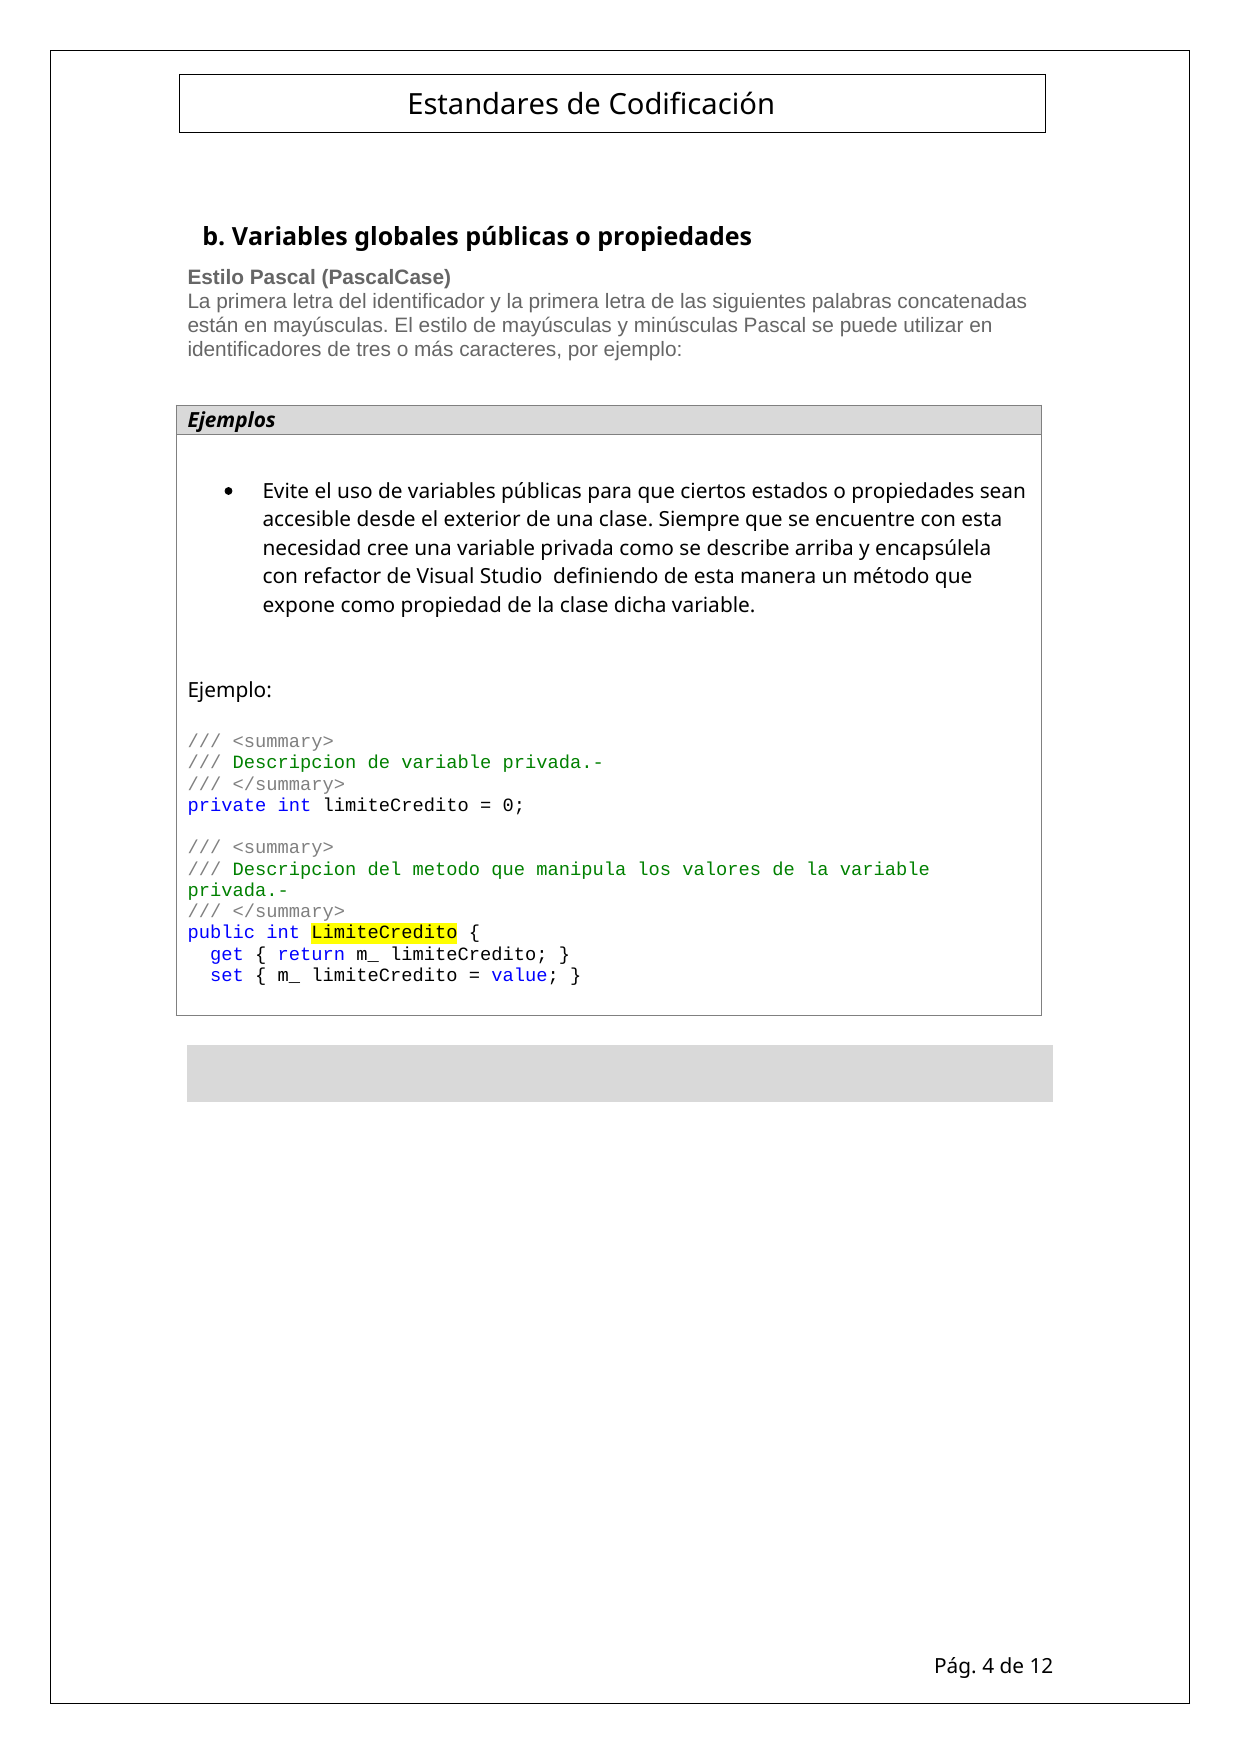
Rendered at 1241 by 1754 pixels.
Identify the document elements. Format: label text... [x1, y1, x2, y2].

list Variables globales públicas o propiedades [202, 218, 1053, 252]
text Estilo Pascal (PascalCase) La primera letra del identificador y la primera letra de las siguientes palabras concatenadas están en mayúsculas. El estilo de mayúsculas y minúsculas Pascal se puede utilizar en identificadores de tres o más caracteres, por ejemplo: [451, 265, 1053, 361]
table_cell Evite el uso de variables públicas para que ciertos estados o propiedades sean accesible desde el exterior de una clase. Siempre que se encuentre con esta necesidad cree una variable privada como se describe arriba y encapsúlela con refactor de Visual Studio definiendo de esta manera un método que expone como propiedad de la clase dicha variable. Ejemplo: /// <summary> /// Descripcion de variable privada.- /// </summary> private int limiteCredito = 0; /// <summary> /// Descripcion del metodo que manipula los valores de la variable privada.- /// </summary> public int LimiteCredito { get { return m_ limiteCredito; } set { m_ limiteCredito = value; } [177, 435, 1041, 1015]
table_header Ejemplos [177, 406, 1041, 434]
